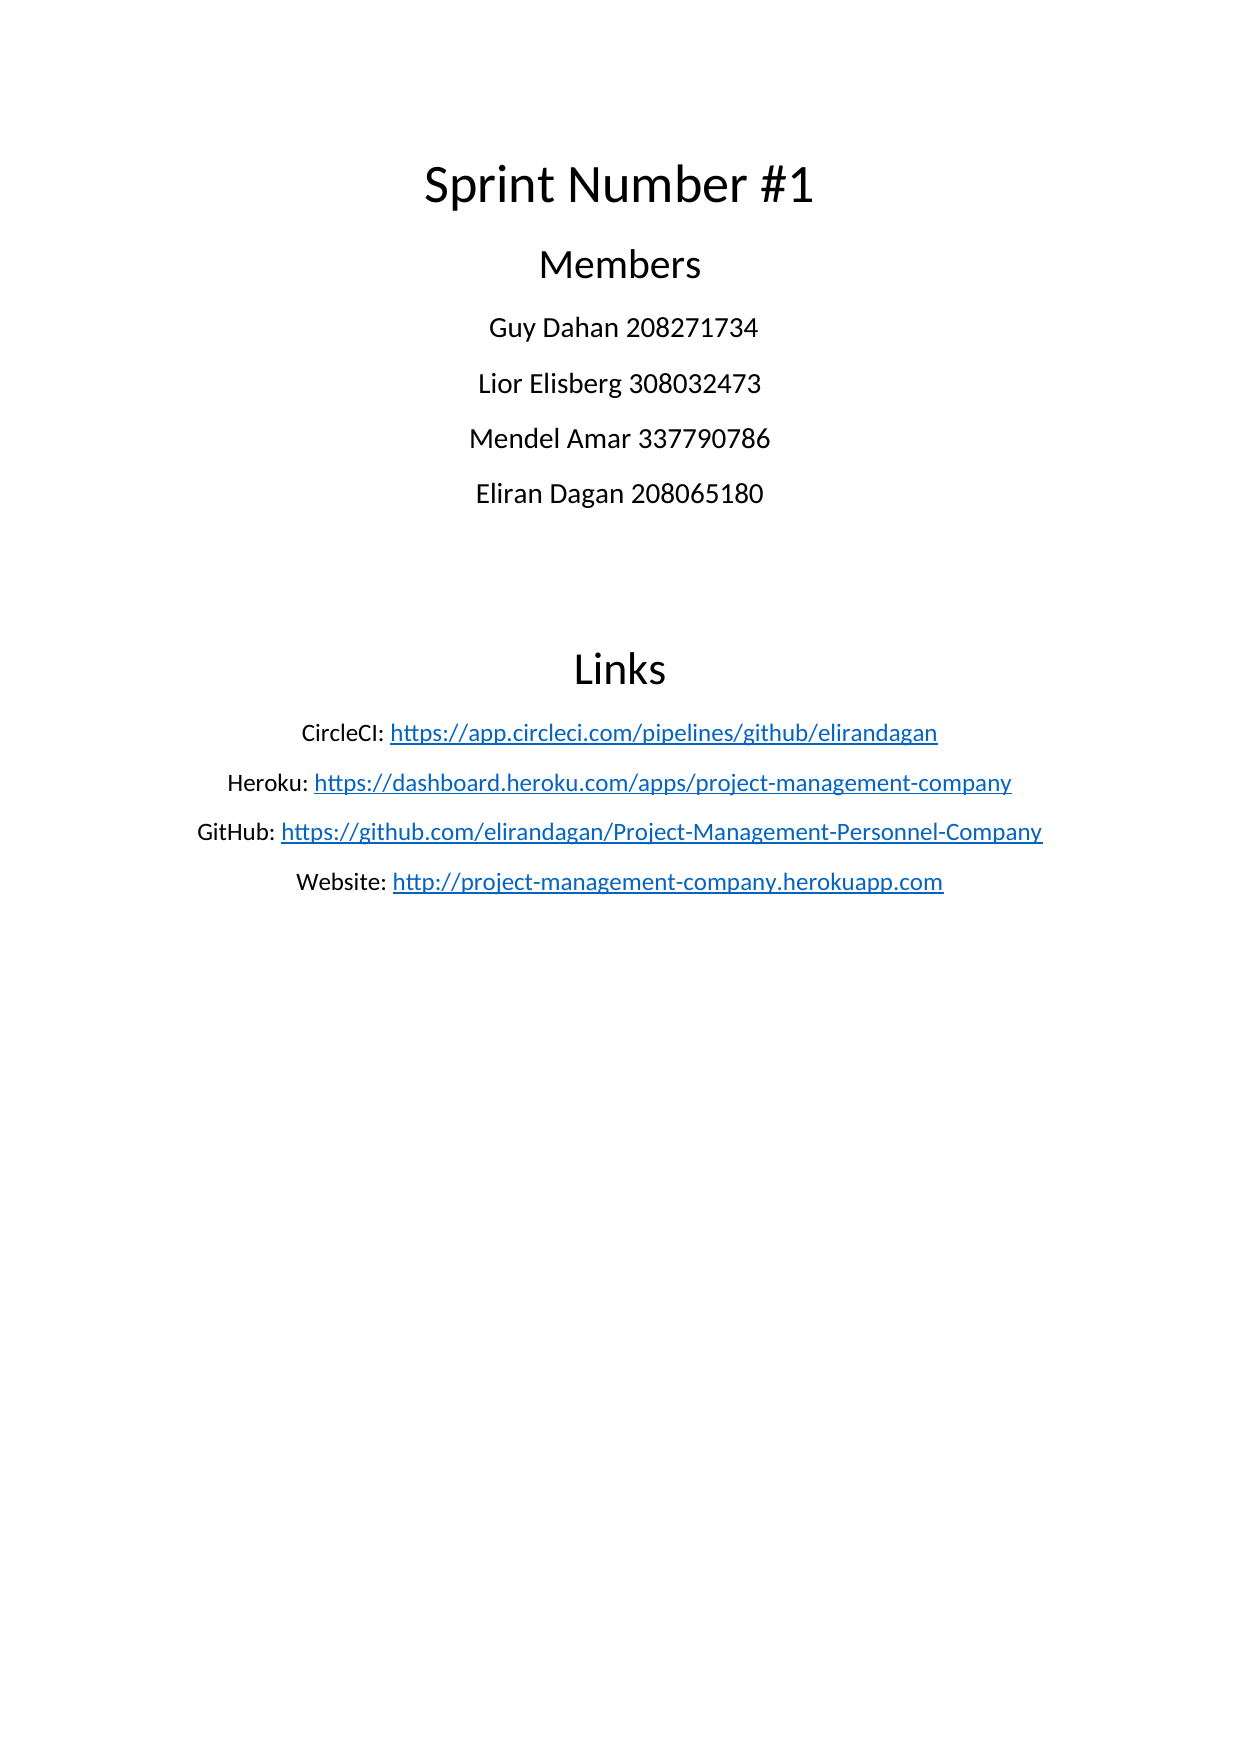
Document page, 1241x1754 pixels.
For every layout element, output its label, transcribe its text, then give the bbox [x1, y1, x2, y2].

text Sprint Number #1 [187, 150, 1053, 216]
text Eliran Dagan 208065180 [187, 475, 1053, 511]
text GitHub: https://github.com/elirandagan/Project-Management-Personnel-Company [187, 816, 1053, 847]
text Heroku: https://dashboard.heroku.com/apps/project-management-company [187, 767, 1053, 797]
text Website: http://project-management-company.herokuapp.com [187, 866, 1053, 896]
text Mendel Amar 337790786 [187, 420, 1053, 455]
text Guy Dahan 208271734 [187, 309, 1053, 345]
text Lior Elisberg 308032473 [187, 365, 1053, 400]
text Links [187, 640, 1053, 696]
text CircleCI: https://app.circleci.com/pipelines/github/elirandagan [187, 717, 1053, 748]
text Members [187, 238, 1053, 289]
